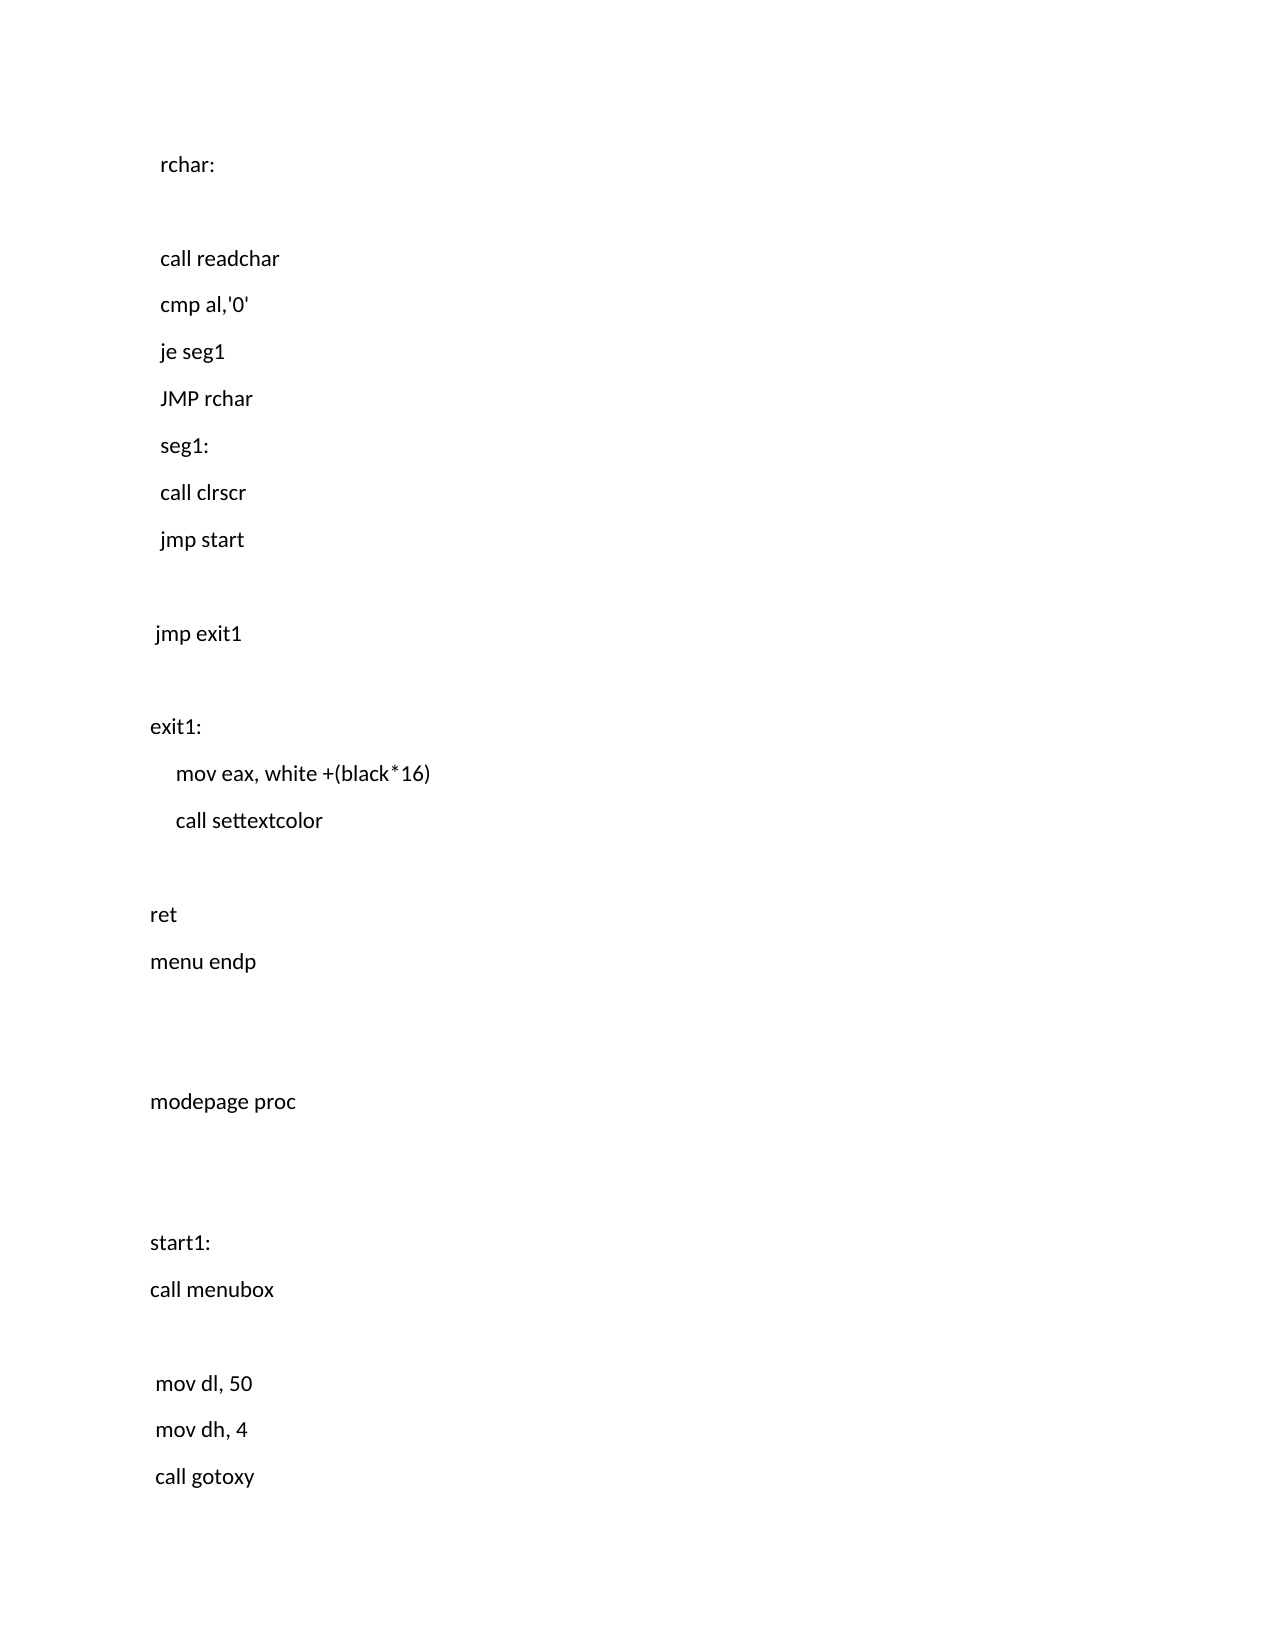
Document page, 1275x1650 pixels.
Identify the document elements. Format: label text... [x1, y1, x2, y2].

text seg1: [150, 431, 1125, 459]
text call settextcolor [150, 806, 1125, 834]
text call readchar [150, 244, 1125, 272]
text call gotoxy [150, 1462, 1125, 1491]
text exit1: [150, 712, 1125, 741]
text start1: [150, 1228, 1125, 1256]
text jmp exit1 [150, 619, 1125, 647]
text ret [150, 900, 1125, 928]
text JMP rchar [150, 384, 1125, 412]
text call clrscr [150, 478, 1125, 506]
text mov eax, white +(black*16) [150, 759, 1125, 787]
text mov dh, 4 [150, 1416, 1125, 1444]
text rchar: [150, 150, 1125, 178]
text jmp start [150, 525, 1125, 553]
text mov dl, 50 [150, 1369, 1125, 1397]
text call menubox [150, 1275, 1125, 1303]
text je seg1 [150, 337, 1125, 366]
text cmp al,'0' [150, 291, 1125, 319]
text modepage proc [150, 1087, 1125, 1116]
text menu endp [150, 947, 1125, 975]
